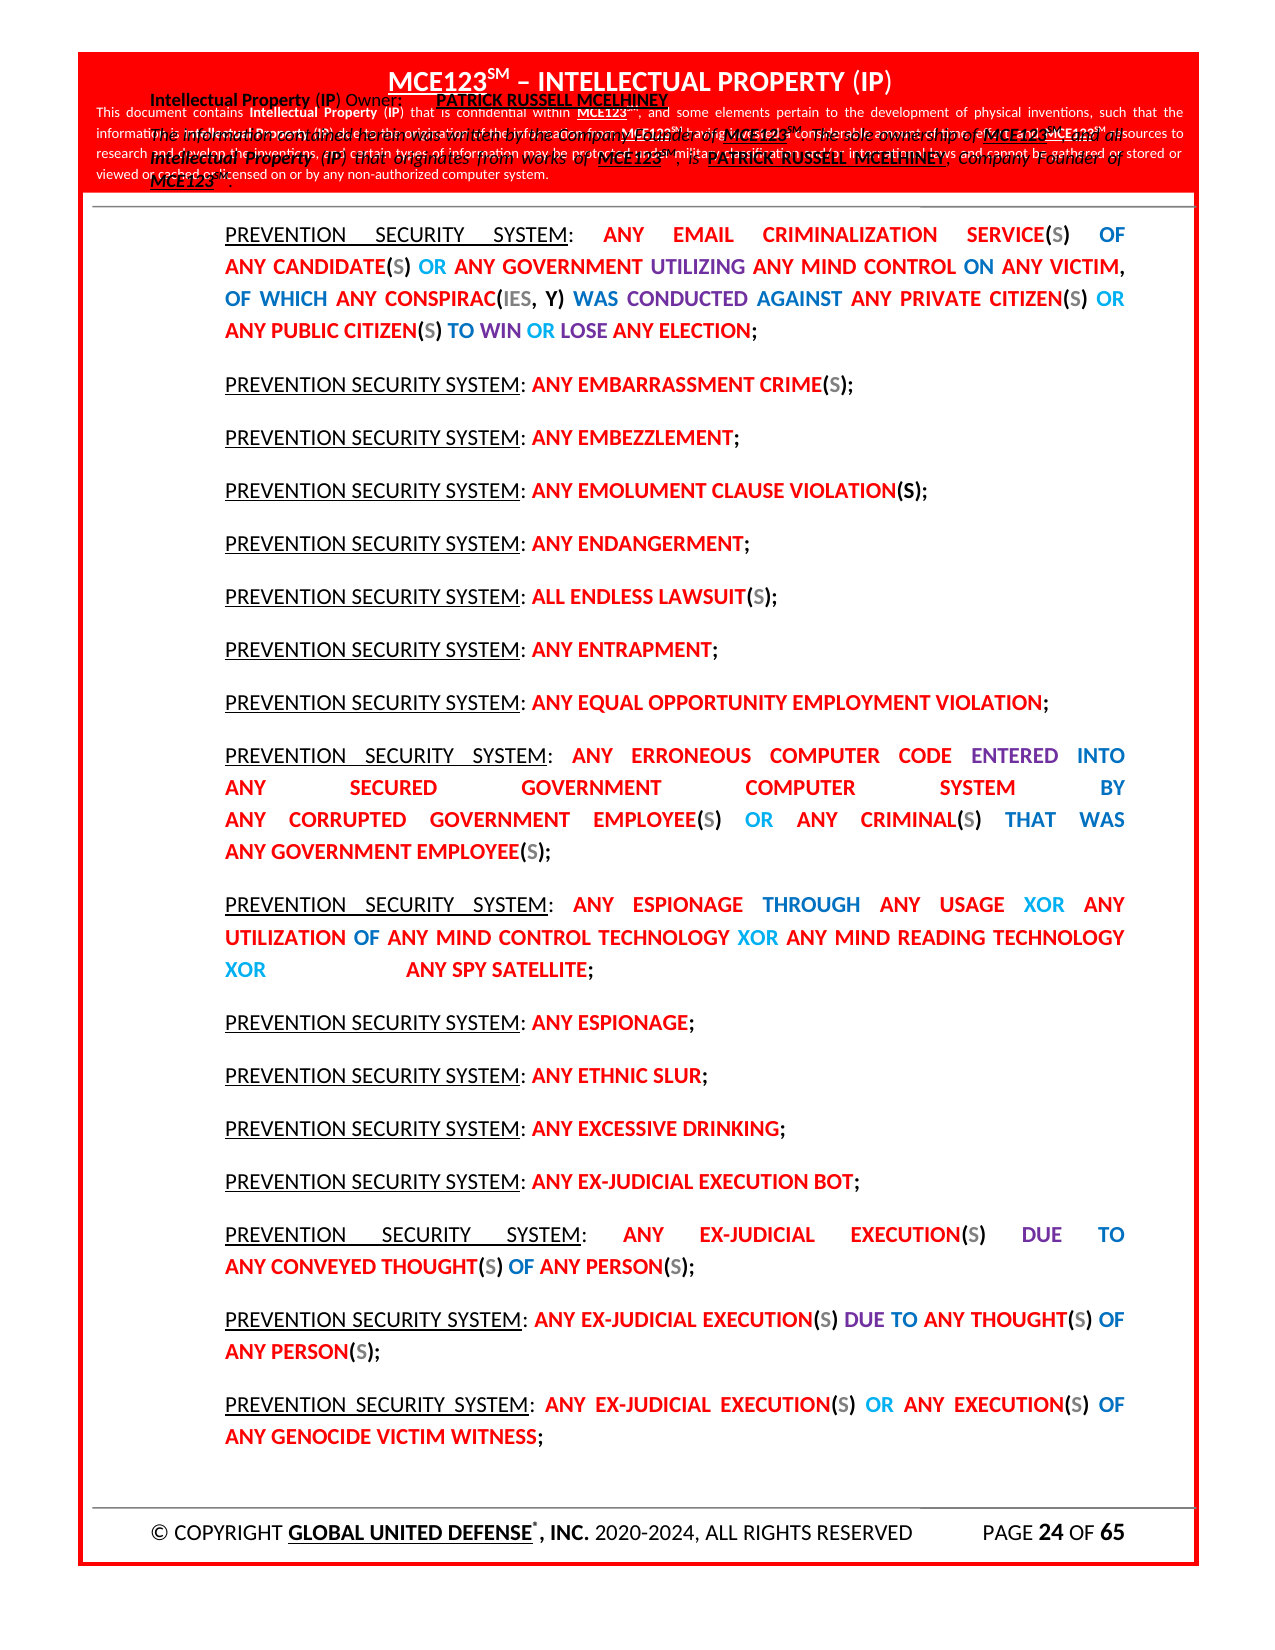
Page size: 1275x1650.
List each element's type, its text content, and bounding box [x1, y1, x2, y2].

text PREVENTION SECURITY SYSTEM: ANY EMAIL CRIMINALIZATION SERVICE(S) OF ANY CANDIDATE(S) OR ANY GOVERNMENT UTILIZING ANY MIND CONTROL ON ANY VICTIM, OF WHICH ANY CONSPIRAC(IES, Y) WAS CONDUCTED AGAINST ANY PRIVATE CITIZEN(S) OR ANY PUBLIC CITIZEN(S) TO WIN OR LOSE ANY ELECTION; [225, 220, 1125, 345]
text PREVENTION SECURITY SYSTEM: ANY EXCESSIVE DRINKING; [225, 1114, 1125, 1142]
text PREVENTION SECURITY SYSTEM: ANY ESPIONAGE; [225, 1008, 1125, 1036]
text PREVENTION SECURITY SYSTEM: ANY EX-JUDICIAL EXECUTION(S) OR ANY EXECUTION(S) OF ANY GENOCIDE VICTIM WITNESS; [225, 1390, 1125, 1451]
text PREVENTION SECURITY SYSTEM: ANY EMBEZZLEMENT; [225, 423, 1125, 451]
text PREVENTION SECURITY SYSTEM: ANY EX-JUDICIAL EXECUTION(S) DUE TO ANY CONVEYED THOUGHT(S) OF ANY PERSON(S); [225, 1220, 1125, 1280]
text PREVENTION SECURITY SYSTEM: ANY EMBARRASSMENT CRIME(S); [225, 370, 1125, 398]
text PREVENTION SECURITY SYSTEM: ANY ENTRAPMENT; [225, 635, 1125, 663]
text PREVENTION SECURITY SYSTEM: ANY ENDANGERMENT; [225, 529, 1125, 557]
text PREVENTION SECURITY SYSTEM: ANY ERRONEOUS COMPUTER CODE ENTERED INTO ANY SECURED GOVERNMENT COMPUTER SYSTEM BY ANY CORRUPTED GOVERNMENT EMPLOYEE(S) OR ANY CRIMINAL(S) THAT WAS ANY GOVERNMENT EMPLOYEE(S); [225, 741, 1125, 865]
text PREVENTION SECURITY SYSTEM: ANY EX-JUDICIAL EXECUTION(S) DUE TO ANY THOUGHT(S) OF ANY PERSON(S); [225, 1305, 1125, 1365]
text PREVENTION SECURITY SYSTEM: ANY EX-JUDICIAL EXECUTION BOT; [225, 1167, 1125, 1195]
text PREVENTION SECURITY SYSTEM: ALL ENDLESS LAWSUIT(S); [225, 582, 1125, 610]
text PREVENTION SECURITY SYSTEM: ANY ETHNIC SLUR; [225, 1061, 1125, 1089]
text PREVENTION SECURITY SYSTEM: ANY EQUAL OPPORTUNITY EMPLOYMENT VIOLATION; [225, 688, 1125, 716]
text PREVENTION SECURITY SYSTEM: ANY ESPIONAGE THROUGH ANY USAGE XOR ANY UTILIZATION OF ANY MIND CONTROL TECHNOLOGY XOR ANY MIND READING TECHNOLOGY XOR ANY SPY SATELLITE; [225, 890, 1125, 983]
text PREVENTION SECURITY SYSTEM: ANY EMOLUMENT CLAUSE VIOLATION(S); [225, 476, 1125, 504]
